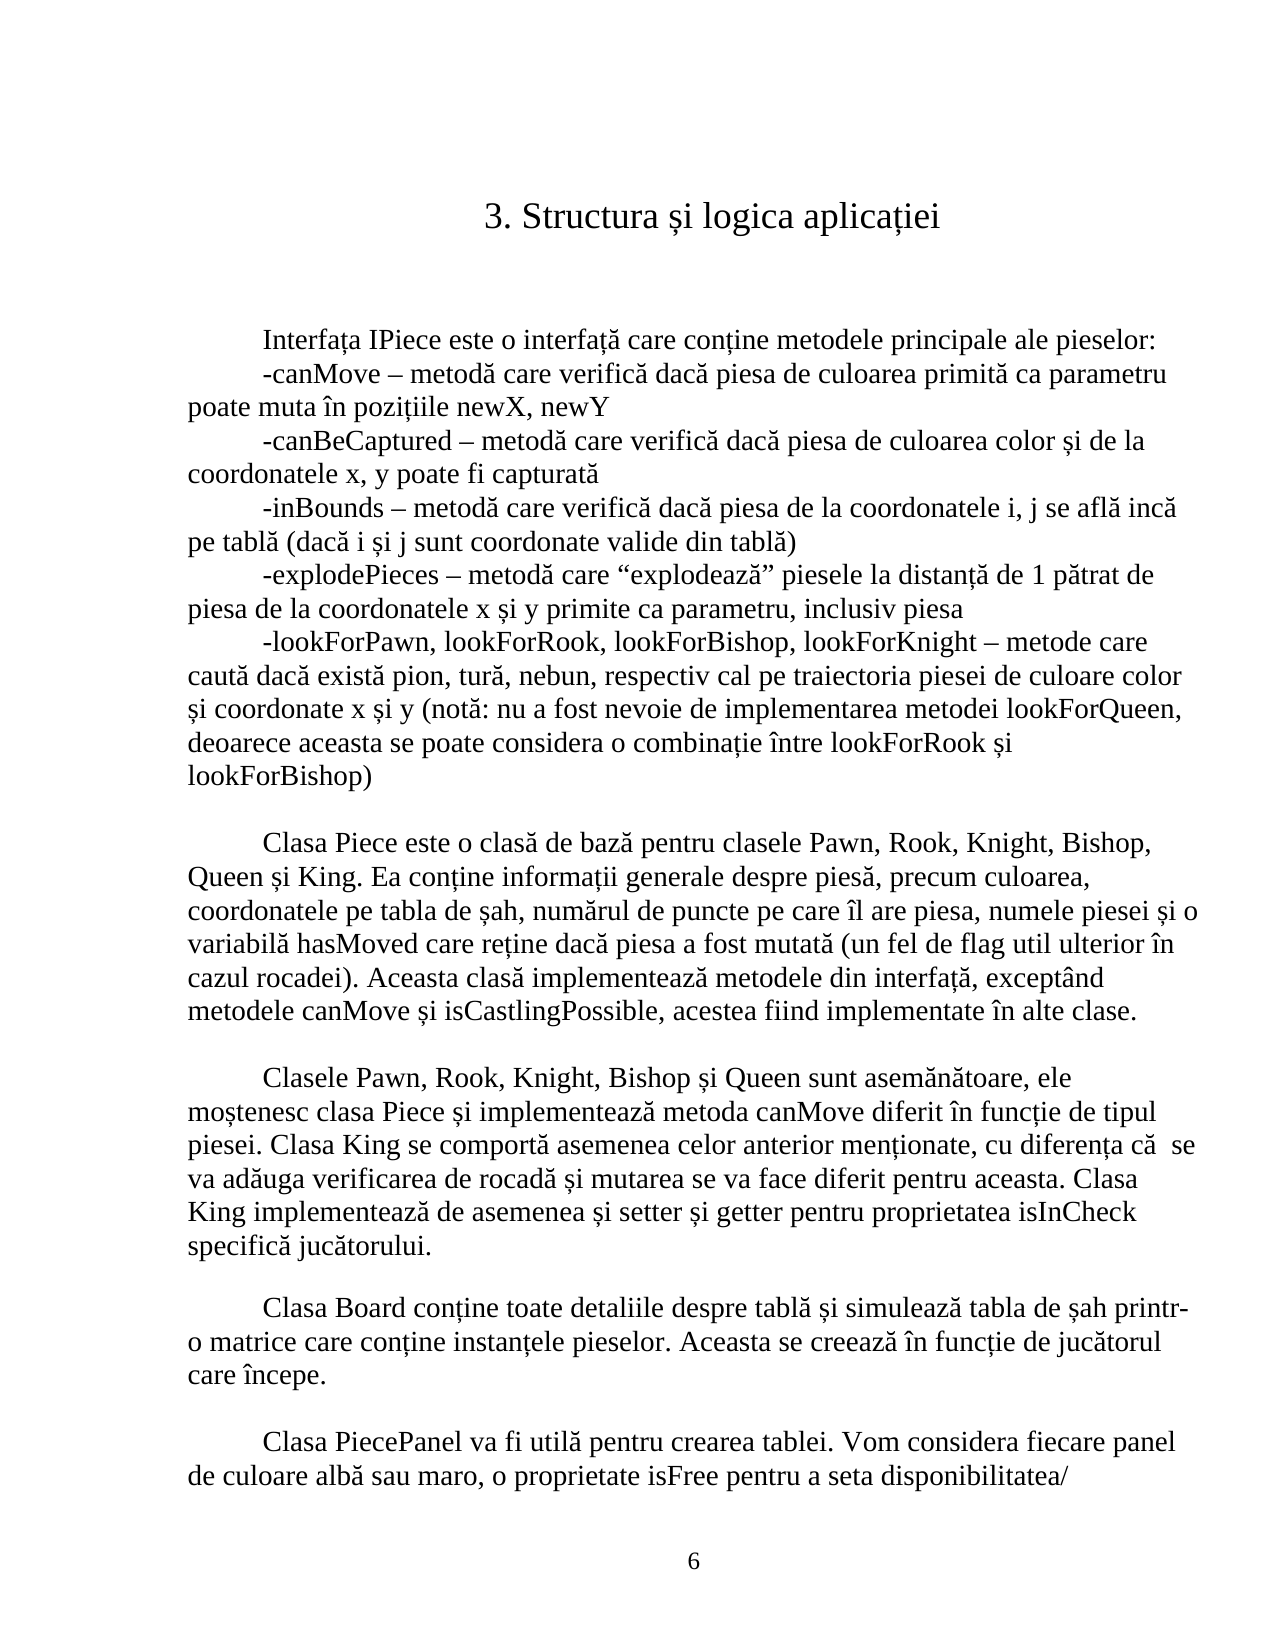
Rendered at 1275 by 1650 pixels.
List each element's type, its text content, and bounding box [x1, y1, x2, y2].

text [187, 1424, 1200, 1492]
text -lookForPawn, lookForRook, lookForBishop, lookForKnight – metode care caută dacă există pion, tură, nebun, respectiv cal pe traiectoria piesei de culoare color și coordonate x și y (notă: nu a fost nevoie de implementarea metodei lookForQueen, deoarece aceasta se poate considera o combinație între lookForRook și lookForBishop) [187, 624, 1200, 792]
text Interfața IPiece este o interfață care conține metodele principale ale pieselor: [187, 322, 1200, 356]
text -canBeCaptured – metodă care verifică dacă piesa de culoarea color și de la coordonatele x, y poate fi capturată [187, 423, 1200, 490]
text -explodePieces – metodă care “explodează” piesele la distanță de 1 pătrat de piesa de la coordonatele x și y primite ca parametru, inclusiv piesa [187, 557, 1200, 624]
text Clasa Piece este o clasă de bază pentru clasele Pawn, Rook, Knight, Bishop, Queen și King. Ea conține informații generale despre piesă, precum culoarea, coordonatele pe tabla de șah, numărul de puncte pe care îl are piesa, numele piesei și o variabilă hasMoved care reține dacă piesa a fost mutată (un fel de flag util ulterior în cazul rocadei). Aceasta clasă implementează metodele din interfață, exceptând metodele canMove și isCastlingPossible, acestea fiind implementate în alte clase. [187, 826, 1200, 1027]
text -inBounds – metodă care verifică dacă piesa de la coordonatele i, j se află incă pe tablă (dacă i și j sunt coordonate valide din tablă) [187, 490, 1200, 557]
list Structura și logica aplicației [225, 193, 1200, 236]
text Clasa Board conține toate detaliile despre tablă și simulează tabla de șah printr-o matrice care conține instanțele pieselor. Aceasta se creează în funcție de jucătorul care începe. [187, 1290, 1200, 1391]
text -canMove – metodă care verifică dacă piesa de culoarea primită ca parametru poate muta în pozițiile newX, newY [187, 356, 1200, 423]
text Clasele Pawn, Rook, Knight, Bishop și Queen sunt asemănătoare, ele moștenesc clasa Piece și implementează metoda canMove diferit în funcție de tipul piesei. Clasa King se comportă asemenea celor anterior menționate, cu diferența că se va adăuga verificarea de rocadă și mutarea se va face diferit pentru aceasta. Clasa King implementează de asemenea și setter și getter pentru proprietatea isInCheck specifică jucătorului. [187, 1060, 1200, 1262]
